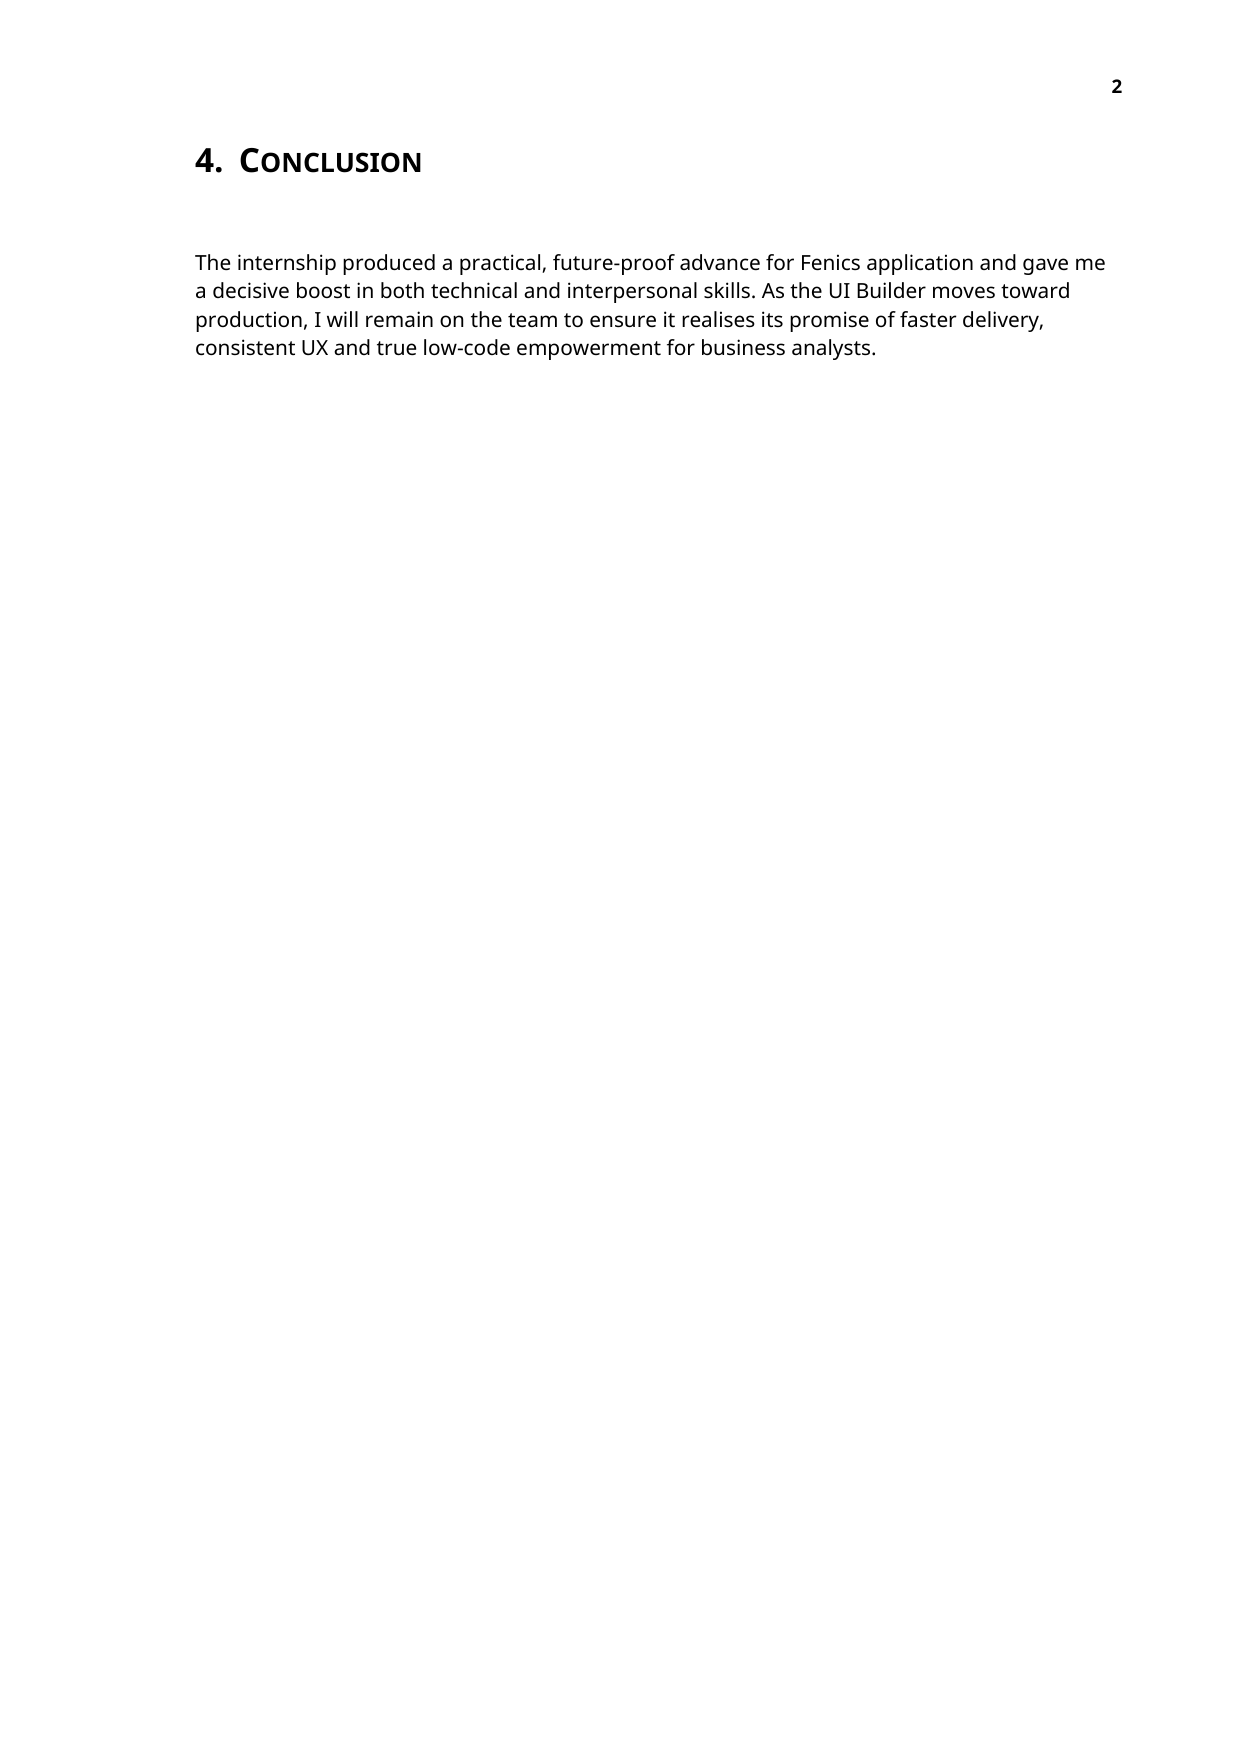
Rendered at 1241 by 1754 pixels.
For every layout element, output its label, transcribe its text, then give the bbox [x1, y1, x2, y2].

subtitle Conclusion [195, 137, 1122, 182]
text The internship produced a practical, future-proof advance for Fenics application and gave me a decisive boost in both technical and interpersonal skills. As the UI Builder moves toward production, I will remain on the team to ensure it realises its promise of faster delivery, consistent UX and true low-code empowerment for business analysts. [195, 248, 1122, 362]
